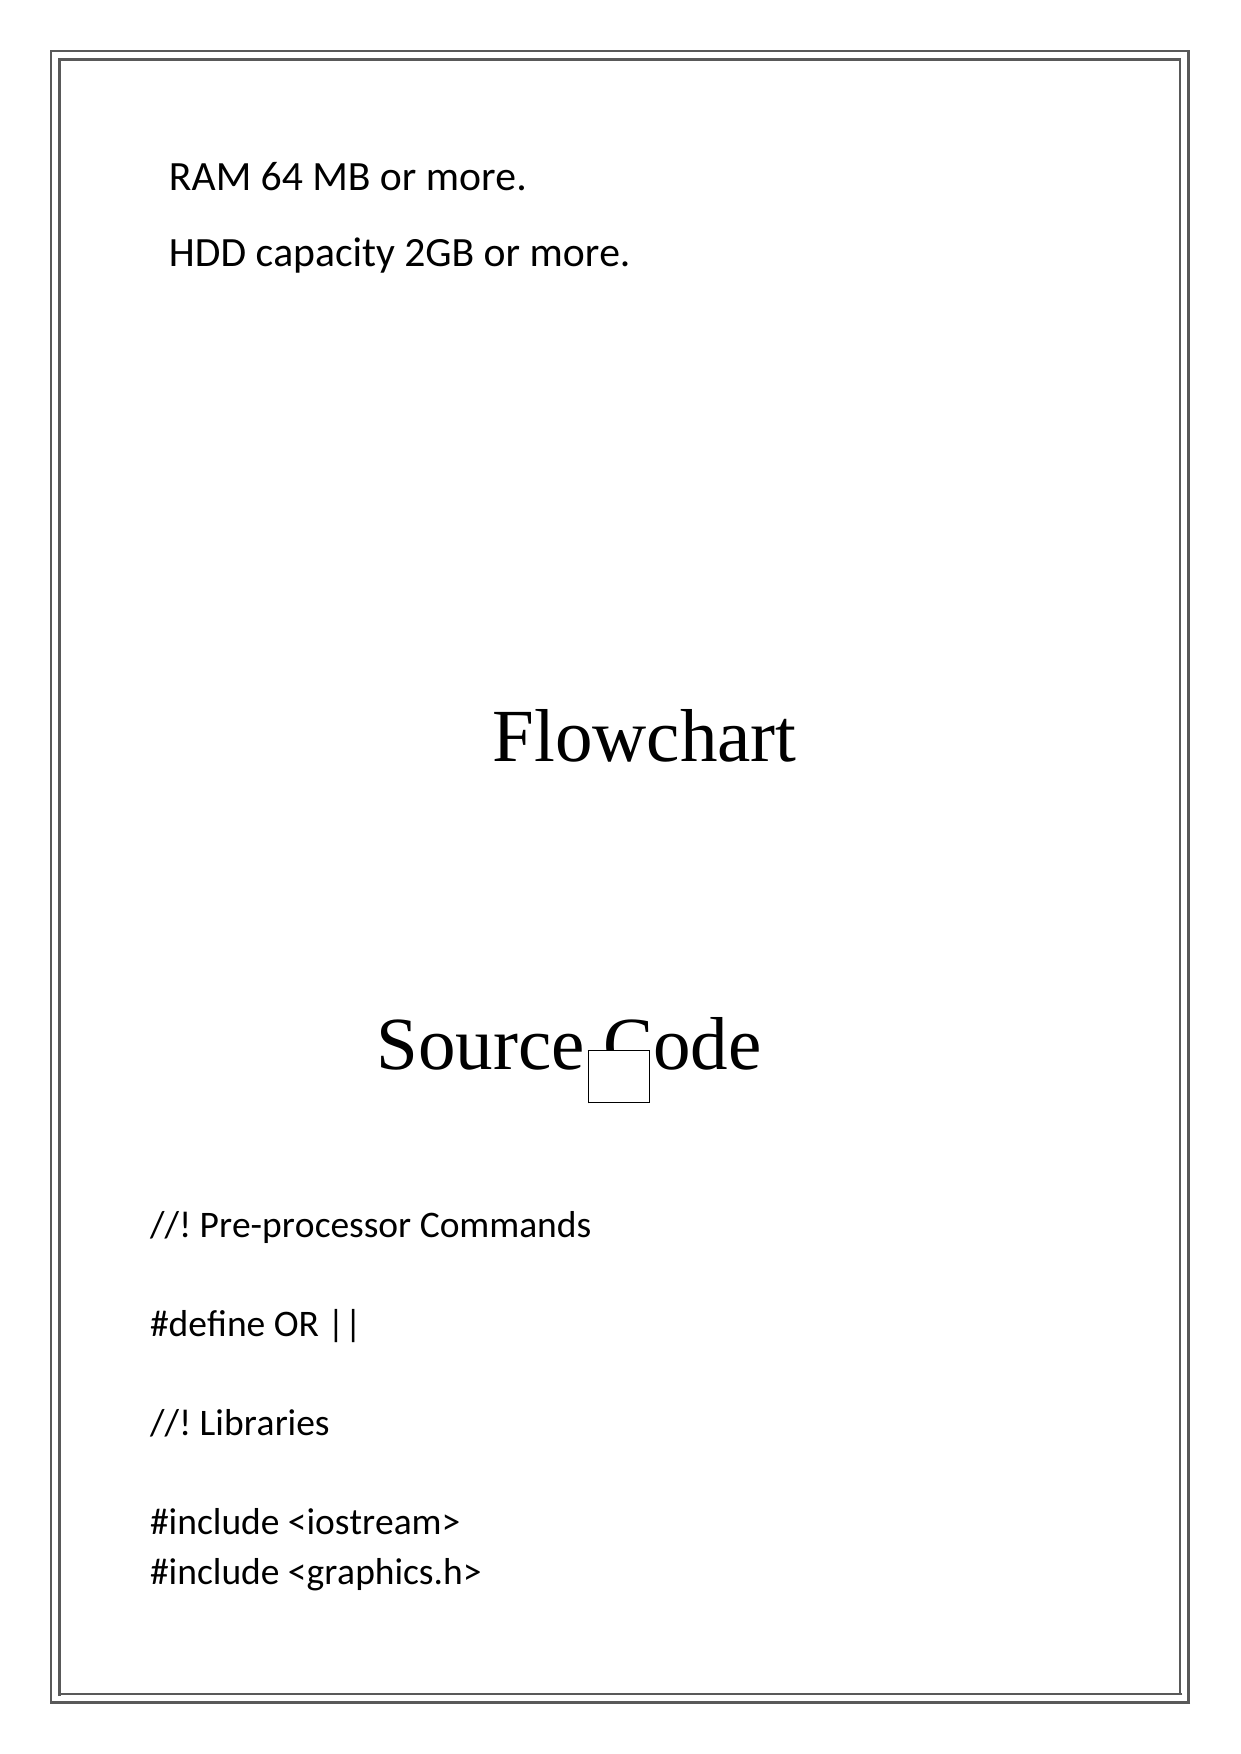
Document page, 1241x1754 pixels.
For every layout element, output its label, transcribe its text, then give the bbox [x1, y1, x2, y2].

text HDD capacity 2GB or more. [150, 226, 1090, 277]
text #include <graphics.h> [150, 1548, 1090, 1594]
text #include <iostream> [150, 1498, 1090, 1544]
text //! Pre-processor Commands [150, 1201, 1090, 1247]
text RAM 64 MB or more. [150, 150, 1090, 201]
text #define OR || [150, 1300, 1090, 1346]
text //! Libraries [150, 1399, 1090, 1445]
